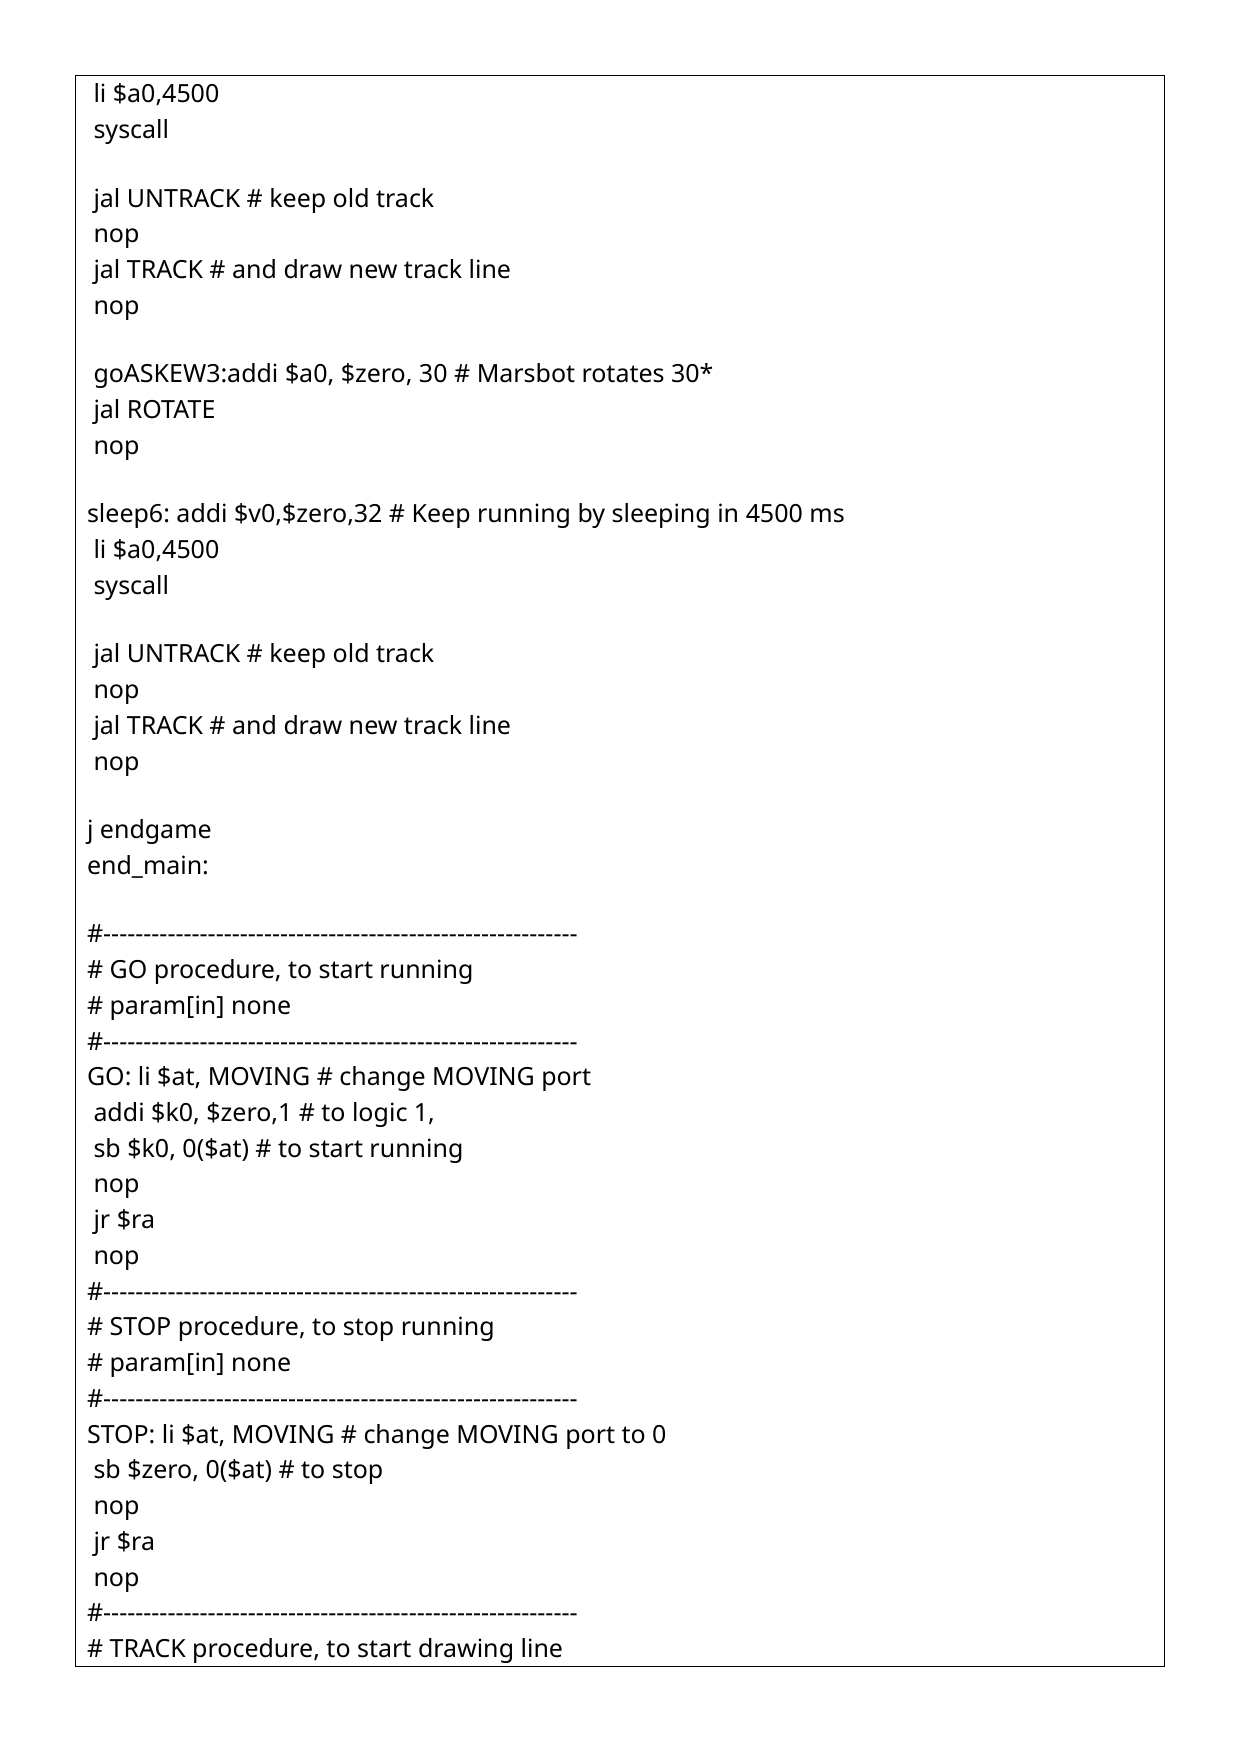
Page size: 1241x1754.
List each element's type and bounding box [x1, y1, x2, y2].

table_header [76, 76, 1164, 1666]
